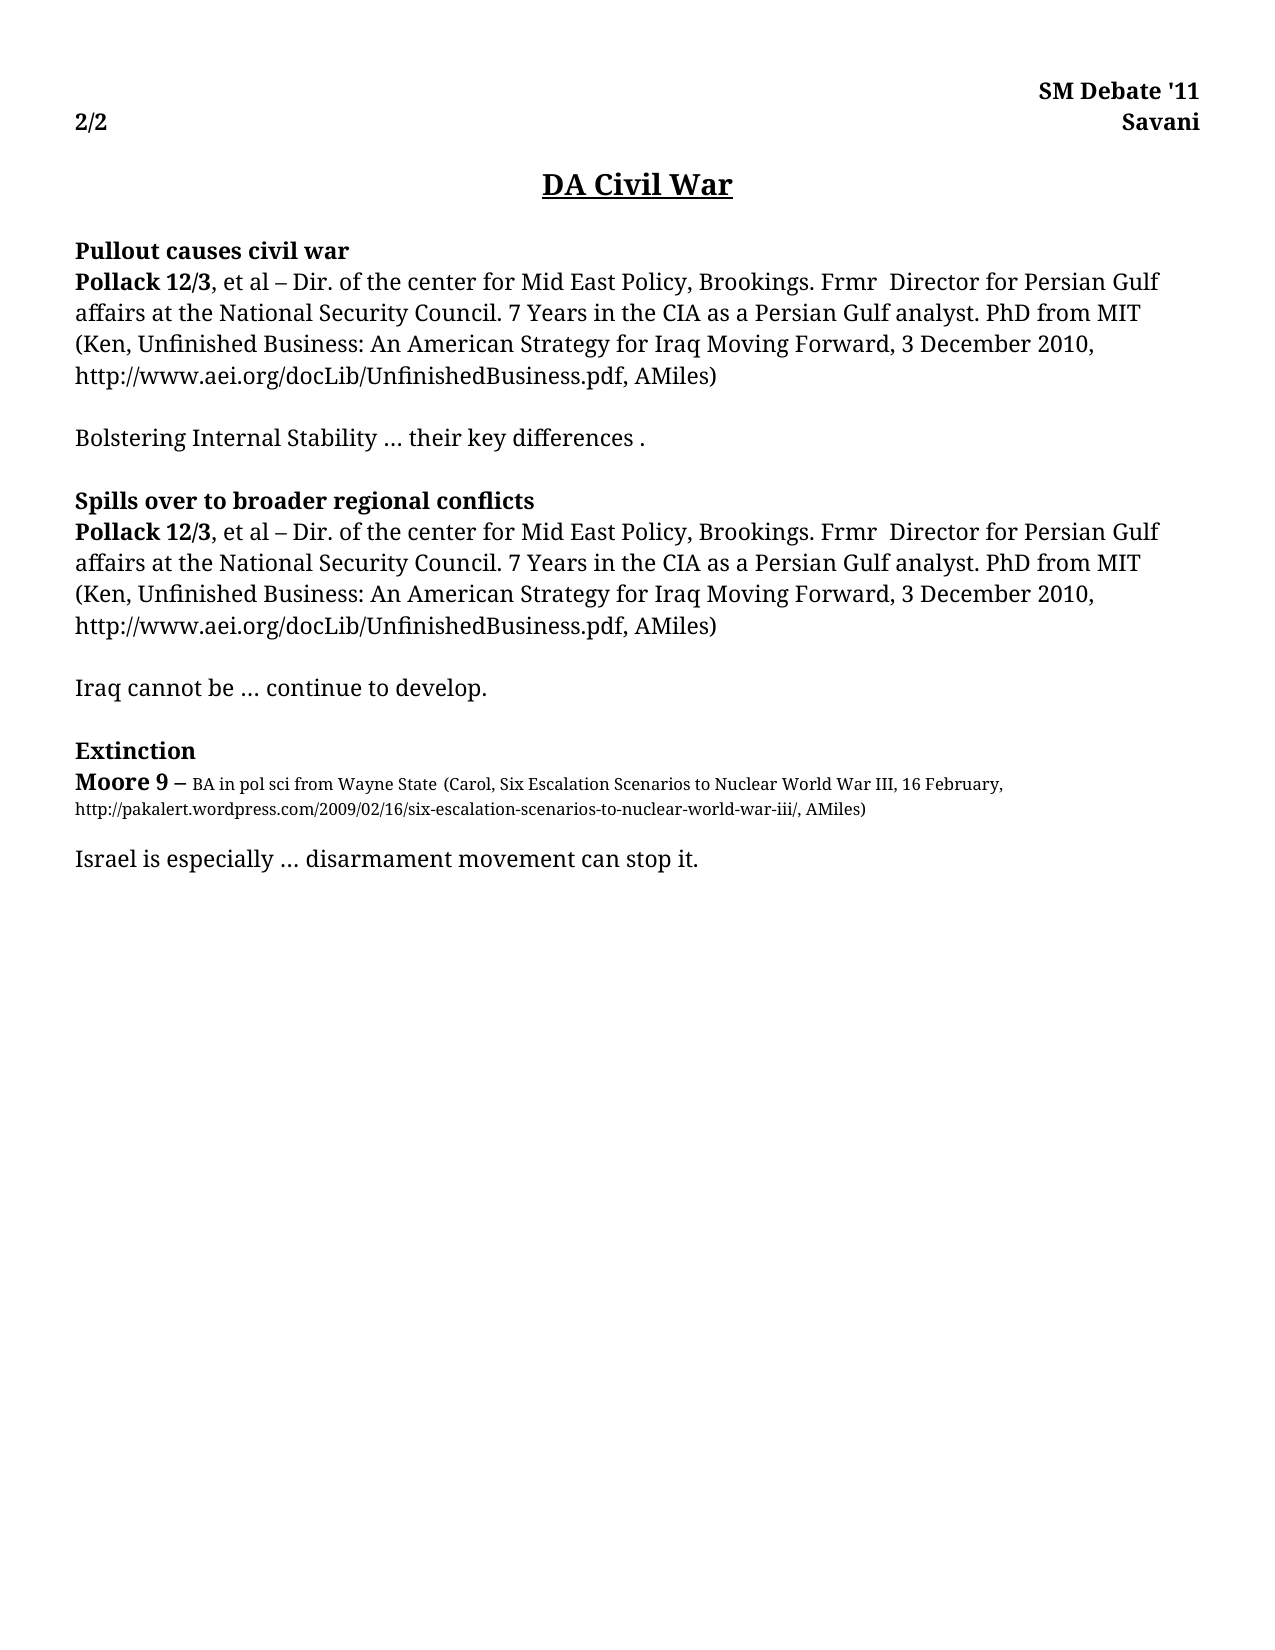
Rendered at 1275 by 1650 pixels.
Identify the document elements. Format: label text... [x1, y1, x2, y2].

text Pollack 12/3, et al – Dir. of the center for Mid East Policy, Brookings. Frmr Director for Persian Gulf affairs at the National Security Council. 7 Years in the CIA as a Persian Gulf analyst. PhD from MIT (Ken, Unfinished Business: An American Strategy for Iraq Moving Forward, 3 December 2010, http://www.aei.org/docLib/UnfinishedBusiness.pdf, AMiles) [75, 516, 1200, 641]
text Moore 9 – BA in pol sci from Wayne State (Carol, Six Escalation Scenarios to Nuclear World War III, 16 February, http://pakalert.wordpress.com/2009/02/16/six-escalation-scenarios-to-nuclear-world-war-iii/, AMiles) [75, 766, 1200, 820]
subtitle DA Civil War [75, 164, 1200, 203]
text Israel is especially … disarmament movement can stop it. [75, 843, 1200, 874]
text Pollack 12/3, et al – Dir. of the center for Mid East Policy, Brookings. Frmr Director for Persian Gulf affairs at the National Security Council. 7 Years in the CIA as a Persian Gulf analyst. PhD from MIT (Ken, Unfinished Business: An American Strategy for Iraq Moving Forward, 3 December 2010, http://www.aei.org/docLib/UnfinishedBusiness.pdf, AMiles) [75, 266, 1200, 391]
text Iraq cannot be … continue to develop. [75, 672, 1200, 703]
text Spills over to broader regional conflicts [75, 485, 1200, 516]
text Pullout causes civil war [75, 235, 1200, 266]
text Extinction [75, 735, 1200, 766]
text Bolstering Internal Stability … their key differences . [75, 422, 1200, 453]
